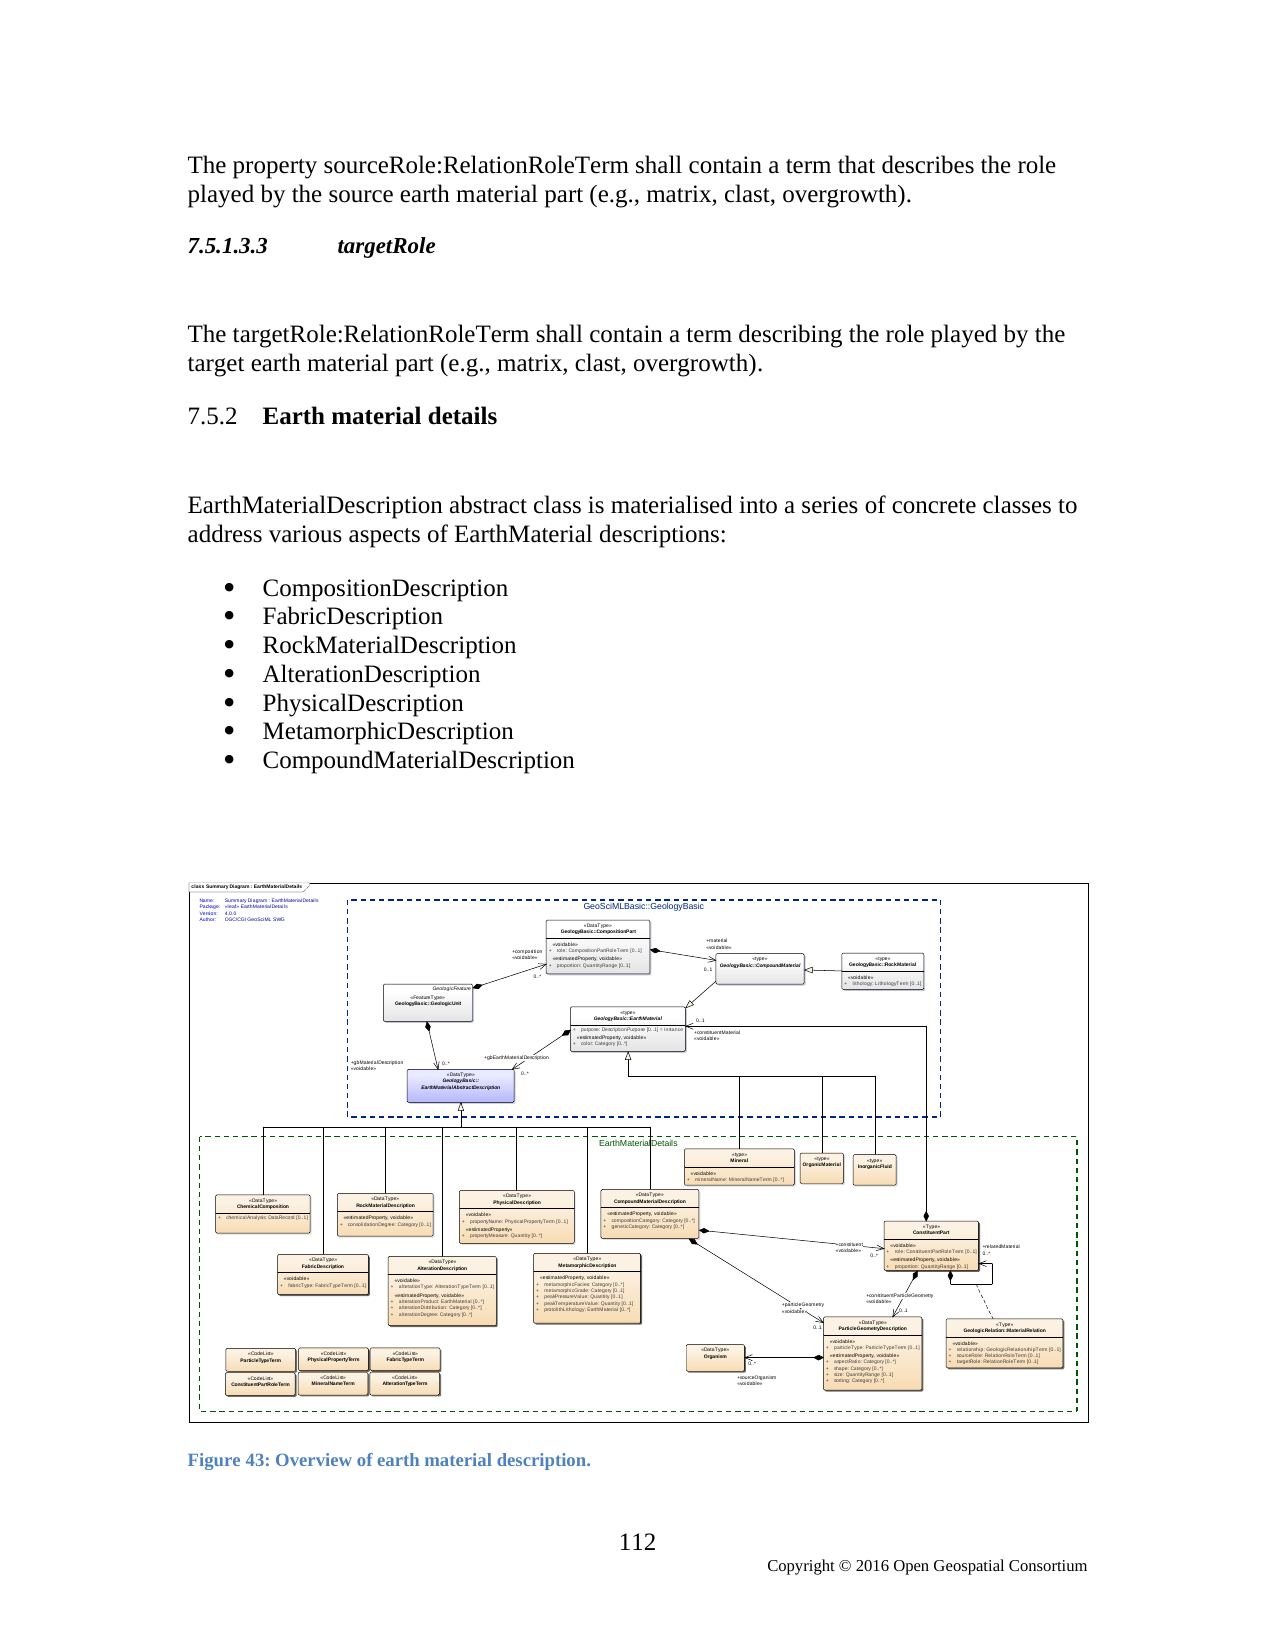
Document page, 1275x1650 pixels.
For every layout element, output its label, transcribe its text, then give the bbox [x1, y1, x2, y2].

text The targetRole:RelationRoleTerm shall contain a term describing the role played by the target earth material part (e.g., matrix, clast, overgrowth). [187, 319, 1087, 376]
list AlterationDescription [225, 659, 1087, 688]
list FabricDescription [225, 601, 1087, 630]
subtitle targetRole [187, 232, 1087, 259]
subtitle Earth material details [187, 401, 1087, 430]
list RockMaterialDescription [225, 630, 1087, 659]
text EarthMaterialDescription abstract class is materialised into a series of concrete classes to address various aspects of EarthMaterial descriptions: [187, 490, 1087, 548]
text The property sourceRole:RelationRoleTerm shall contain a term that describes the role played by the source earth material part (e.g., matrix, clast, overgrowth). [187, 150, 1087, 207]
list CompoundMaterialDescription [225, 745, 1087, 774]
list CompositionDescription [225, 573, 1087, 601]
list MetamorphicDescription [225, 716, 1087, 745]
list PhysicalDescription [225, 688, 1087, 716]
